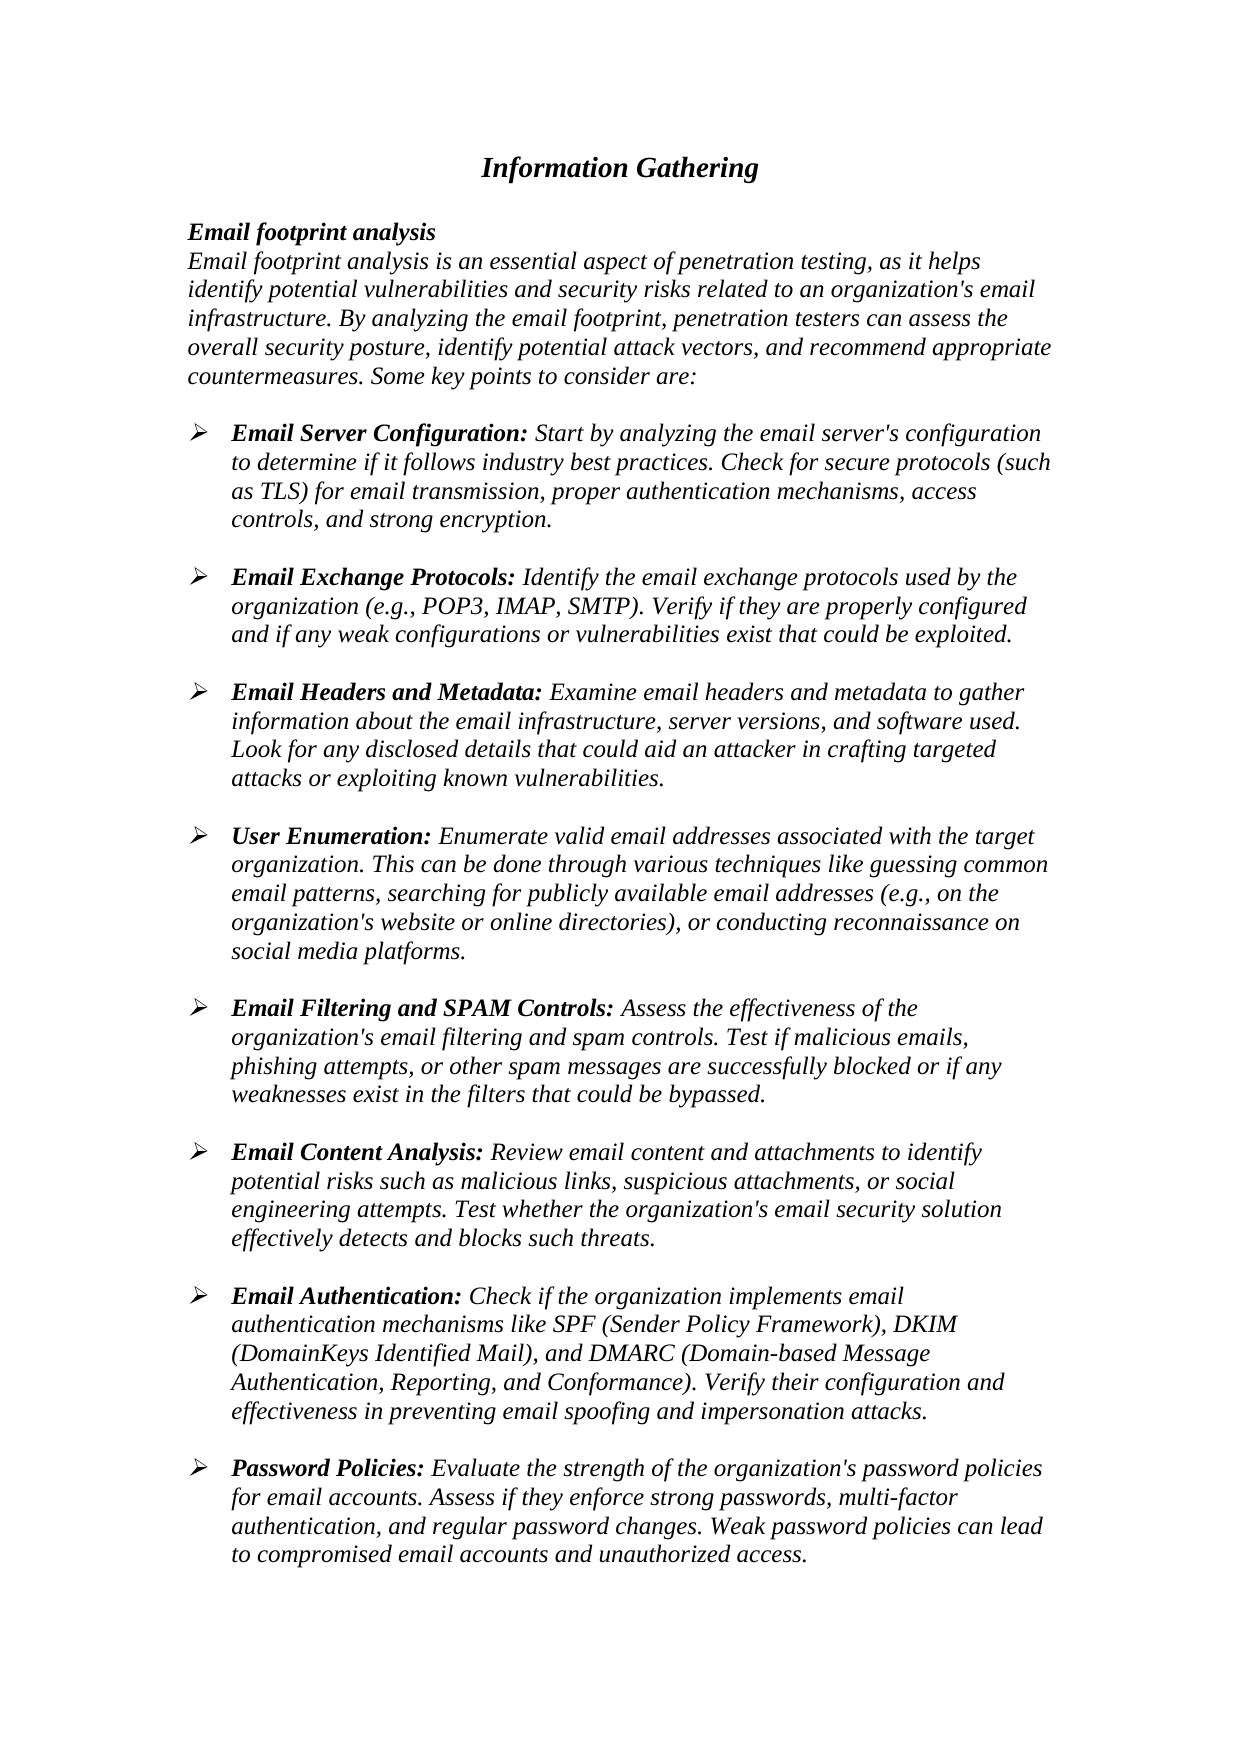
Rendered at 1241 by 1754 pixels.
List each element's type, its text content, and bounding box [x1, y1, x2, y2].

list Email Exchange Protocols: Identify the email exchange protocols used by the organization (e.g., POP3, IMAP, SMTP). Verify if they are properly configured and if any weak configurations or vulnerabilities exist that could be exploited. [187, 562, 1053, 648]
list Password Policies: Evaluate the strength of the organization's password policies for email accounts. Assess if they enforce strong passwords, multi-factor authentication, and regular password changes. Weak password policies can lead to compromised email accounts and unauthorized access. [187, 1453, 1053, 1568]
list User Enumeration: Enumerate valid email addresses associated with the target organization. This can be done through various techniques like guessing common email patterns, searching for publicly available email addresses (e.g., on the organization's website or online directories), or conducting reconnaissance on social media platforms. [187, 821, 1053, 964]
list Email Content Analysis: Review email content and attachments to identify potential risks such as malicious links, suspicious attachments, or social engineering attempts. Test whether the organization's email security solution effectively detects and blocks such threats. [187, 1137, 1053, 1252]
list Email Filtering and SPAM Controls: Assess the effectiveness of the organization's email filtering and spam controls. Test if malicious emails, phishing attempts, or other spam messages are successfully blocked or if any weaknesses exist in the filters that could be bypassed. [187, 993, 1053, 1108]
list Email Authentication: Check if the organization implements email authentication mechanisms like SPF (Sender Policy Framework), DKIM (DomainKeys Identified Mail), and DMARC (Domain-based Message Authentication, Reporting, and Conformance). Verify their configuration and effectiveness in preventing email spoofing and impersonation attacks. [187, 1281, 1053, 1424]
text Information Gathering [187, 150, 1053, 183]
text Email footprint analysis [187, 217, 1053, 246]
text Email footprint analysis is an essential aspect of penetration testing, as it helps identify potential vulnerabilities and security risks related to an organization's email infrastructure. By analyzing the email footprint, penetration testers can assess the overall security posture, identify potential attack vectors, and recommend appropriate countermeasures. Some key points to consider are: [187, 246, 1053, 389]
list Email Headers and Metadata: Examine email headers and metadata to gather information about the email infrastructure, server versions, and software used. Look for any disclosed details that could aid an attacker in crafting targeted attacks or exploiting known vulnerabilities. [187, 677, 1053, 792]
list Email Server Configuration: Start by analyzing the email server's configuration to determine if it follows industry best practices. Check for secure protocols (such as TLS) for email transmission, proper authentication mechanisms, access controls, and strong encryption. [187, 418, 1053, 533]
